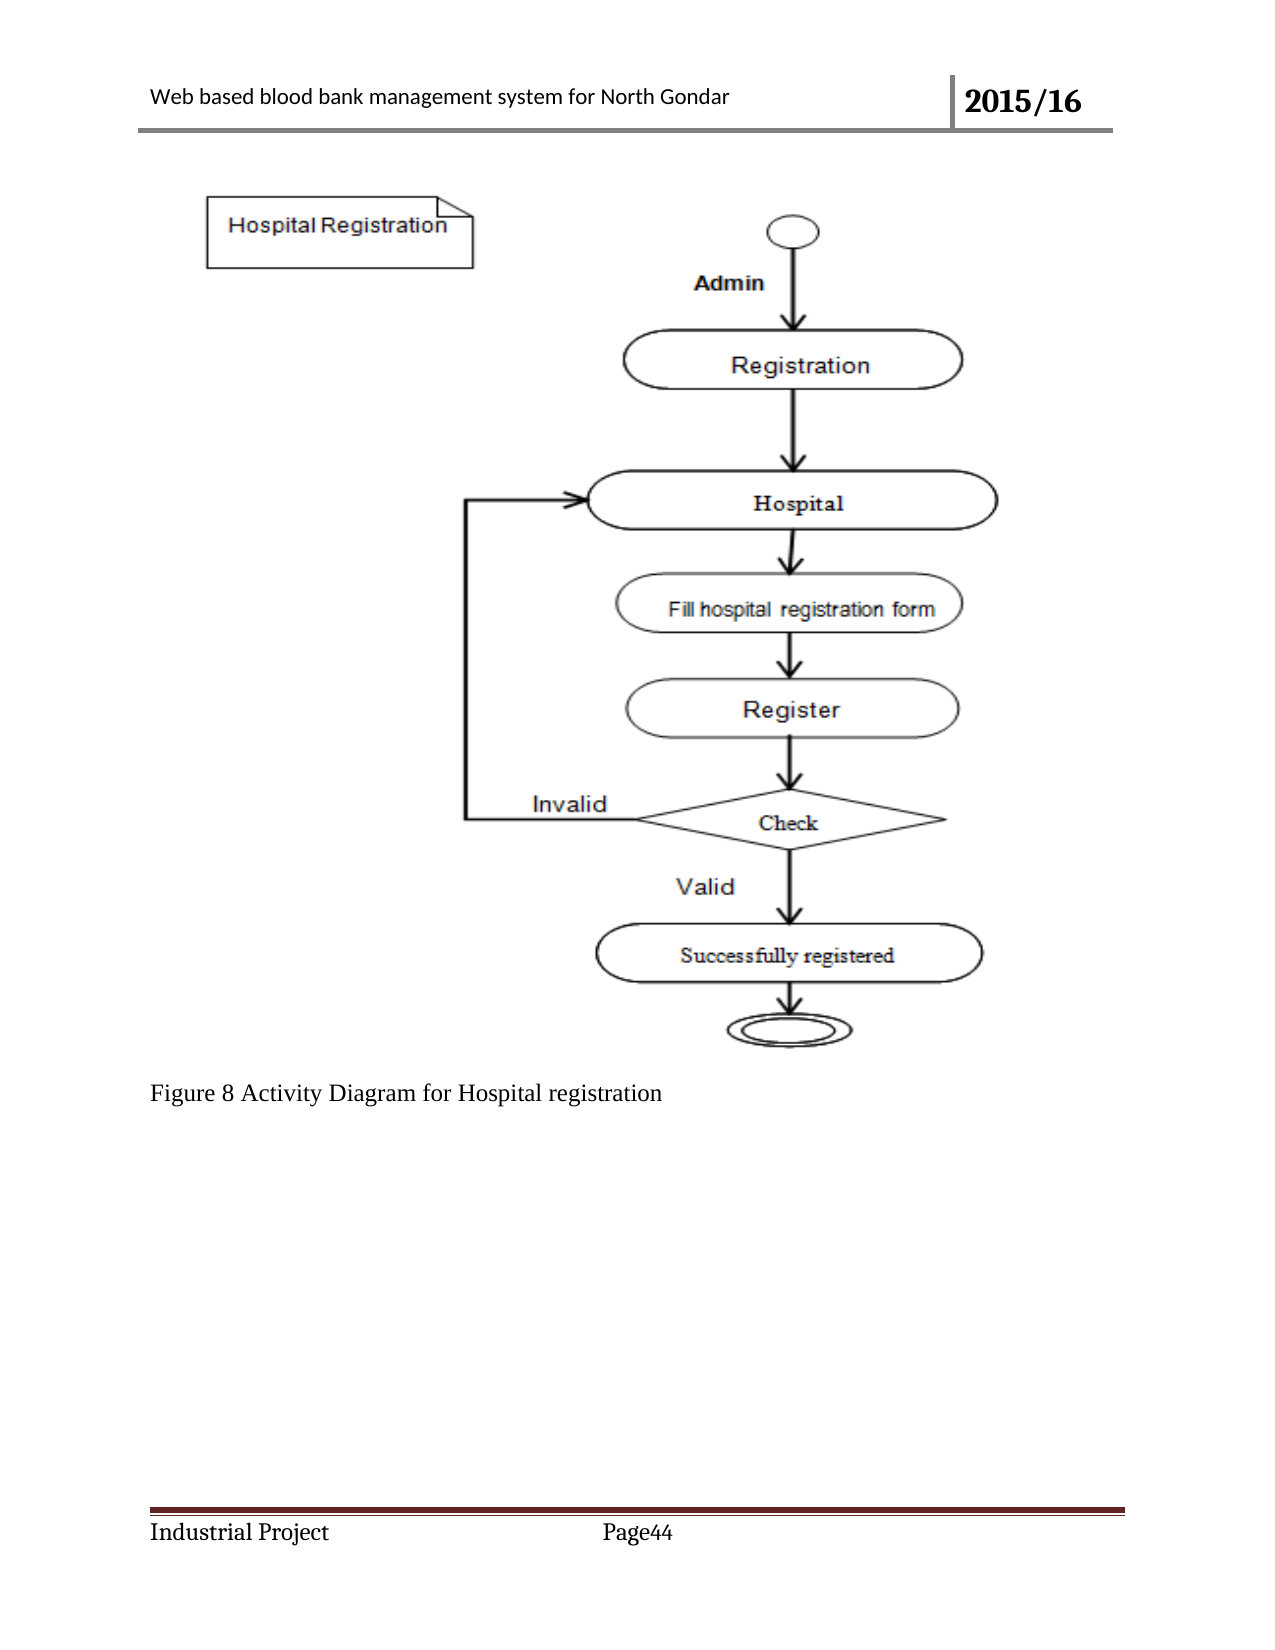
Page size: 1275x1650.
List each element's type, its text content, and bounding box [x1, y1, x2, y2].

text Figure 8 Activity Diagram for Hospital registration [150, 1078, 1125, 1107]
picture [150, 161, 1046, 1054]
